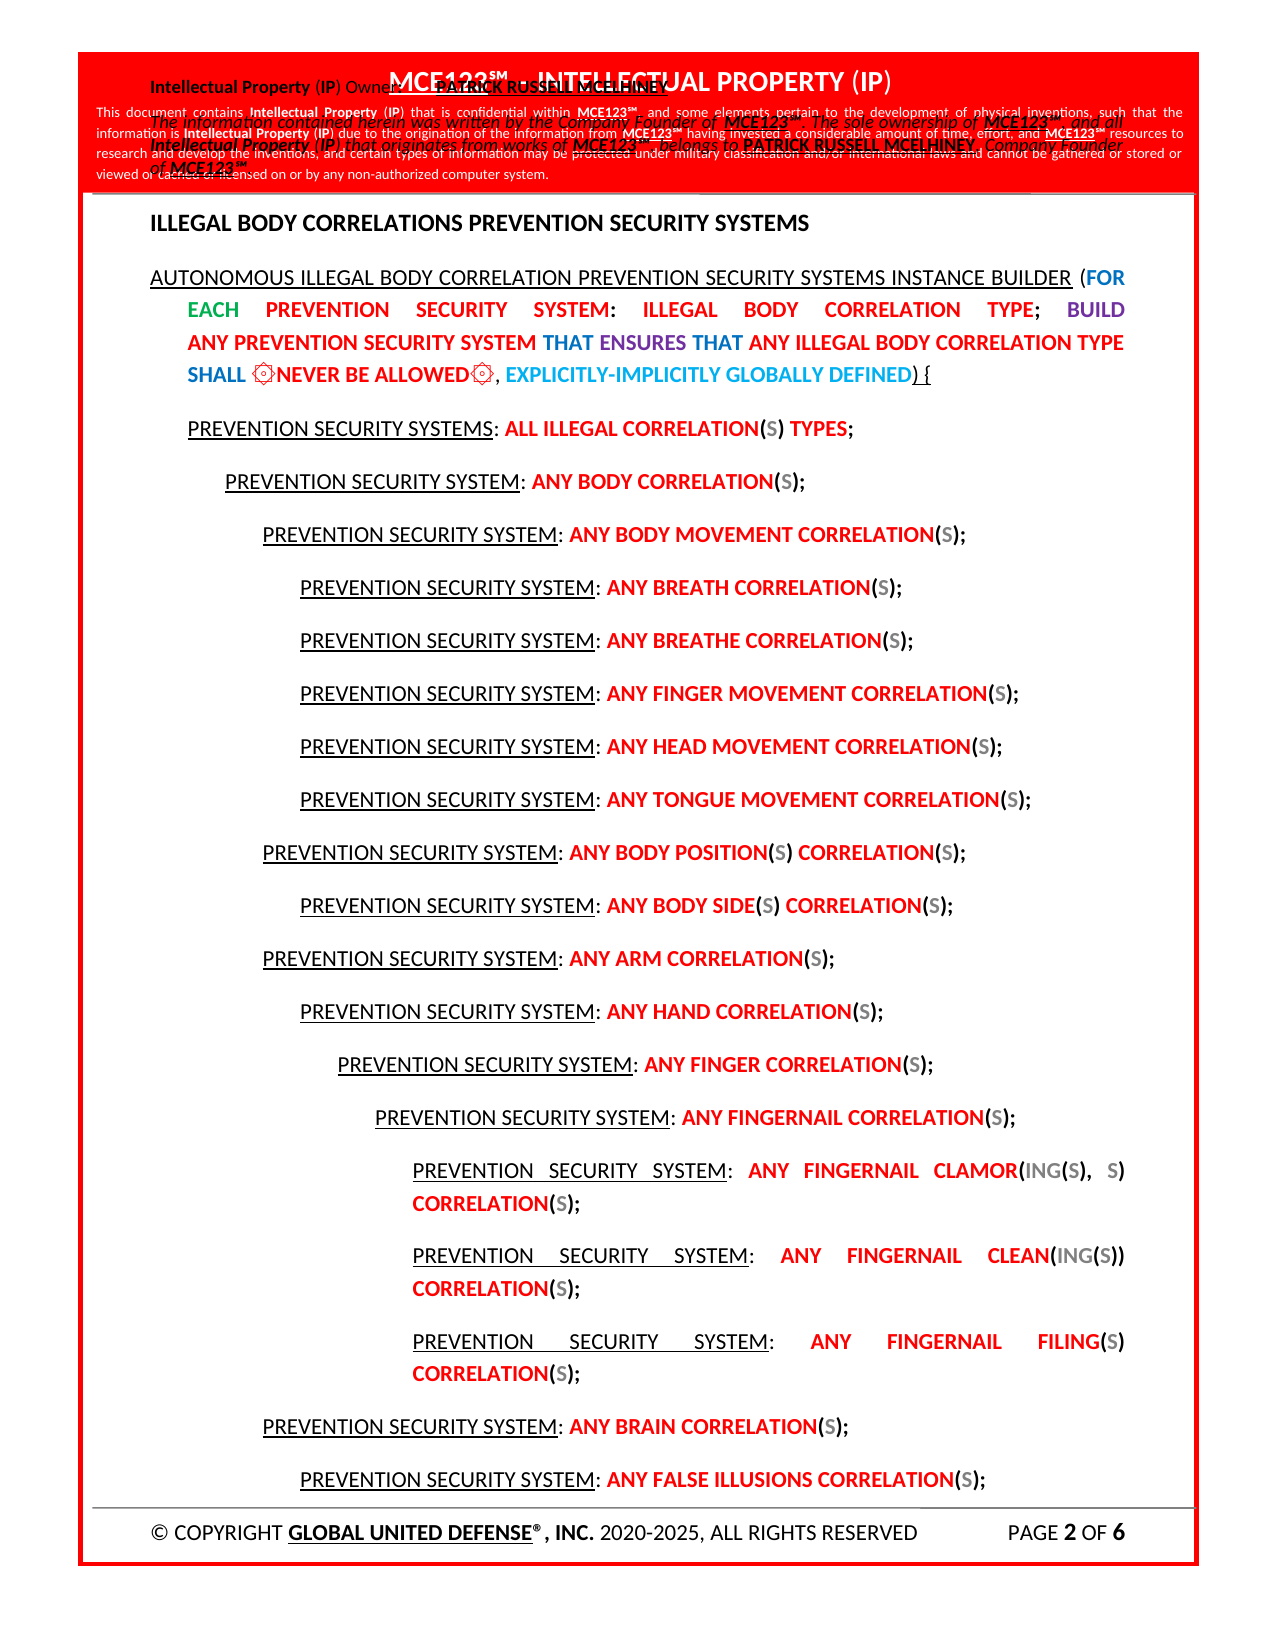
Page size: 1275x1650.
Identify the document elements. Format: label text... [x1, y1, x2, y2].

text PREVENTION SECURITY SYSTEM: ANY BODY POSITION(S) CORRELATION(S); [262, 838, 1125, 866]
text ILLEGAL BODY CORRELATIONS PREVENTION SECURITY SYSTEMS [150, 207, 1125, 238]
text PREVENTION SECURITY SYSTEM: ANY HEAD MOVEMENT CORRELATION(S); [300, 732, 1125, 760]
text PREVENTION SECURITY SYSTEM: ANY FINGERNAIL CLEAN(ING(S)) CORRELATION(S); [412, 1242, 1125, 1302]
text PREVENTION SECURITY SYSTEM: ANY ARM CORRELATION(S); [262, 944, 1125, 972]
text PREVENTION SECURITY SYSTEM: ANY TONGUE MOVEMENT CORRELATION(S); [300, 785, 1125, 813]
text PREVENTION SECURITY SYSTEM: ANY FINGERNAIL FILING(S) CORRELATION(S); [412, 1327, 1125, 1387]
text PREVENTION SECURITY SYSTEM: ANY BODY MOVEMENT CORRELATION(S); [262, 520, 1125, 548]
text PREVENTION SECURITY SYSTEM: ANY FINGERNAIL CORRELATION(S); [375, 1103, 1125, 1131]
text PREVENTION SECURITY SYSTEM: ANY FINGERNAIL CLAMOR(ING(S), S) CORRELATION(S); [412, 1156, 1125, 1217]
text PREVENTION SECURITY SYSTEM: ANY BODY CORRELATION(S); [225, 467, 1125, 495]
text PREVENTION SECURITY SYSTEM: ANY FINGER MOVEMENT CORRELATION(S); [300, 679, 1125, 707]
text PREVENTION SECURITY SYSTEM: ANY HAND CORRELATION(S); [300, 997, 1125, 1025]
text PREVENTION SECURITY SYSTEM: ANY BODY SIDE(S) CORRELATION(S); [300, 891, 1125, 919]
text PREVENTION SECURITY SYSTEM: ANY FINGER CORRELATION(S); [337, 1050, 1125, 1078]
text PREVENTION SECURITY SYSTEM: ANY BREATH CORRELATION(S); [300, 573, 1125, 601]
text AUTONOMOUS ILLEGAL BODY CORRELATION PREVENTION SECURITY SYSTEMS INSTANCE BUILDER (FOR EACH PREVENTION SECURITY SYSTEM: ILLEGAL BODY CORRELATION TYPE; BUILD ANY PREVENTION SECURITY SYSTEM THAT ENSURES THAT ANY ILLEGAL BODY CORRELATION TYPE SHALL ۞NEVER BE ALLOWED۞, EXPLICITLY-IMPLICITLY GLOBALLY DEFINED) { [150, 263, 1125, 389]
text PREVENTION SECURITY SYSTEM: ANY FALSE ILLUSIONS CORRELATION(S); [300, 1465, 1125, 1493]
text PREVENTION SECURITY SYSTEM: ANY BRAIN CORRELATION(S); [262, 1412, 1125, 1440]
text PREVENTION SECURITY SYSTEMS: ALL ILLEGAL CORRELATION(S) TYPES; [187, 414, 1125, 442]
text PREVENTION SECURITY SYSTEM: ANY BREATHE CORRELATION(S); [300, 626, 1125, 654]
